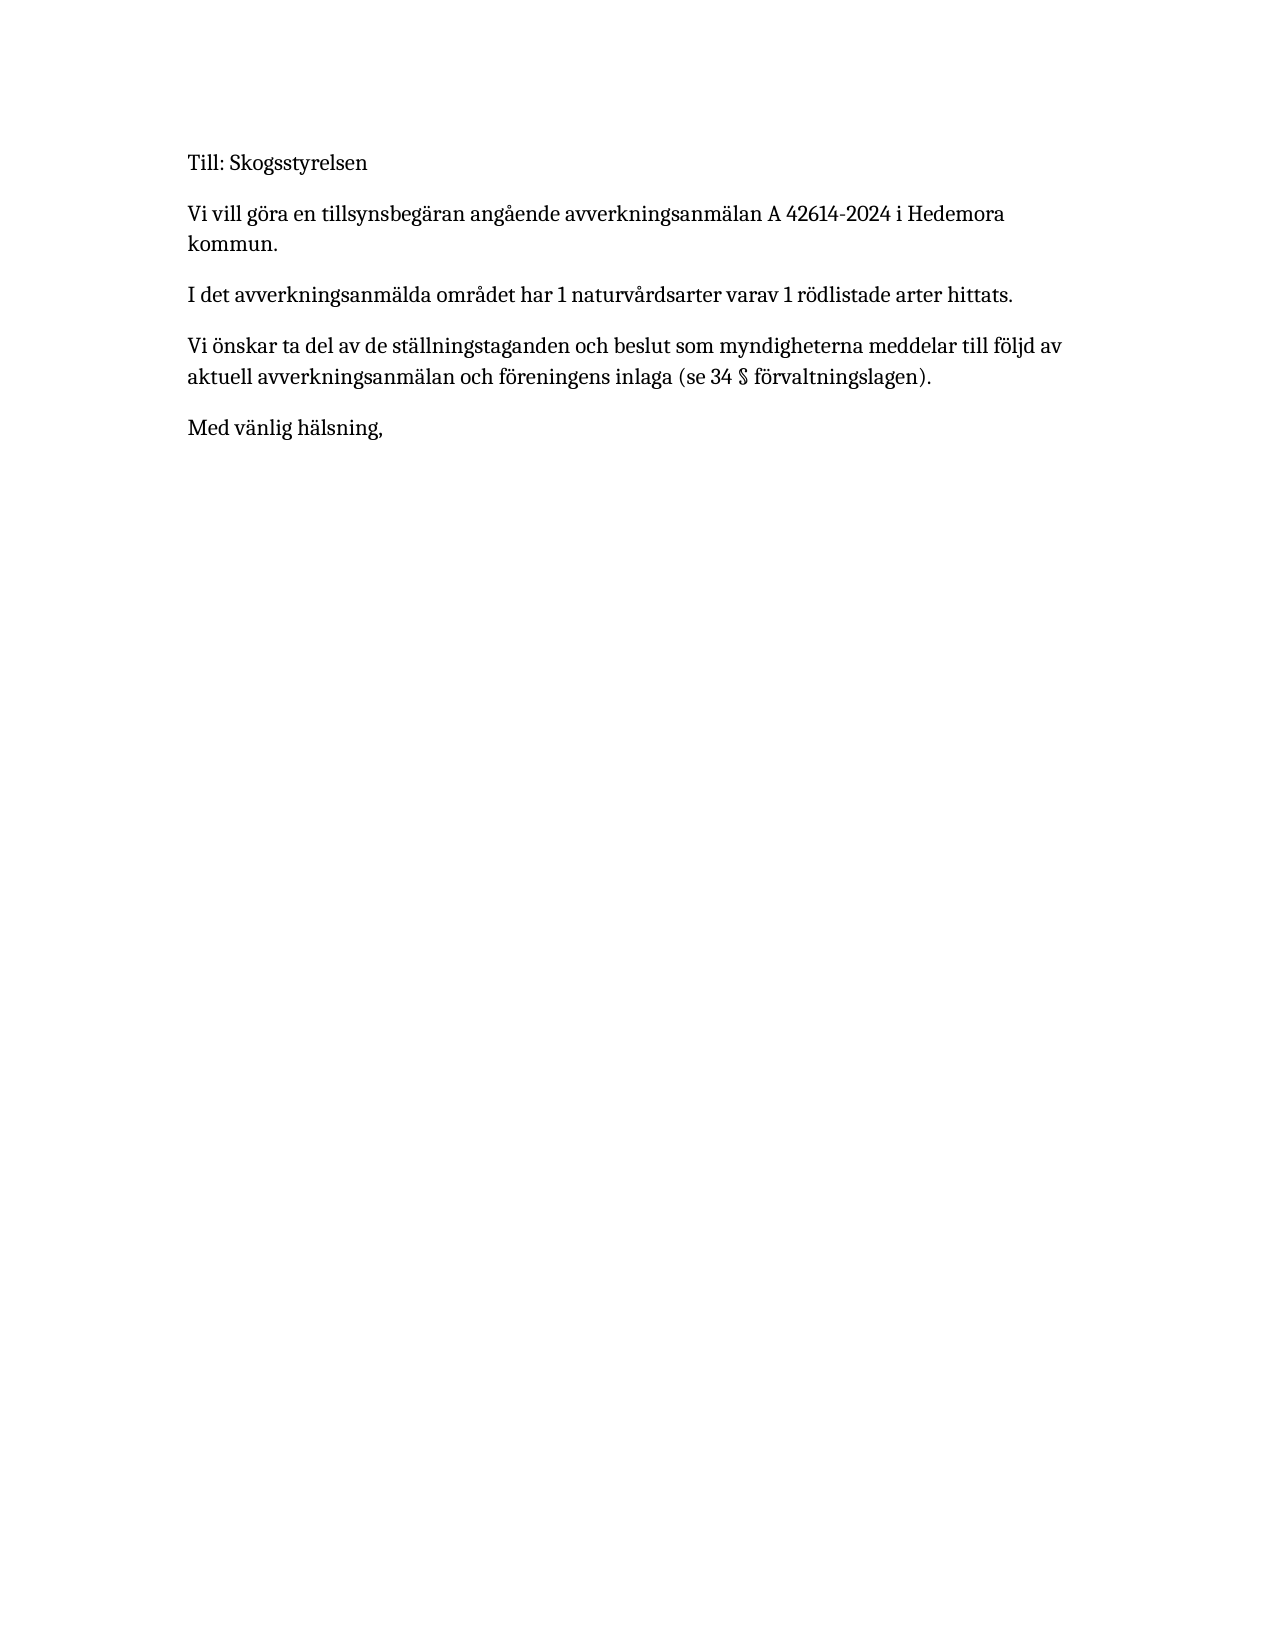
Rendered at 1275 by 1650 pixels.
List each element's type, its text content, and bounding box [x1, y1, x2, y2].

text Till: Skogsstyrelsen [187, 150, 1087, 176]
text Vi önskar ta del av de ställningstaganden och beslut som myndigheterna meddelar till följd av aktuell avverkningsanmälan och föreningens inlaga (se 34 § förvaltningslagen). [187, 333, 1087, 390]
text Vi vill göra en tillsynsbegäran angående avverkningsanmälan A 42614-2024 i Hedemora kommun. [187, 201, 1087, 258]
text Med vänlig hälsning, [187, 414, 1087, 471]
text I det avverkningsanmälda området har 1 naturvårdsarter varav 1 rödlistade arter hittats. [187, 282, 1087, 309]
